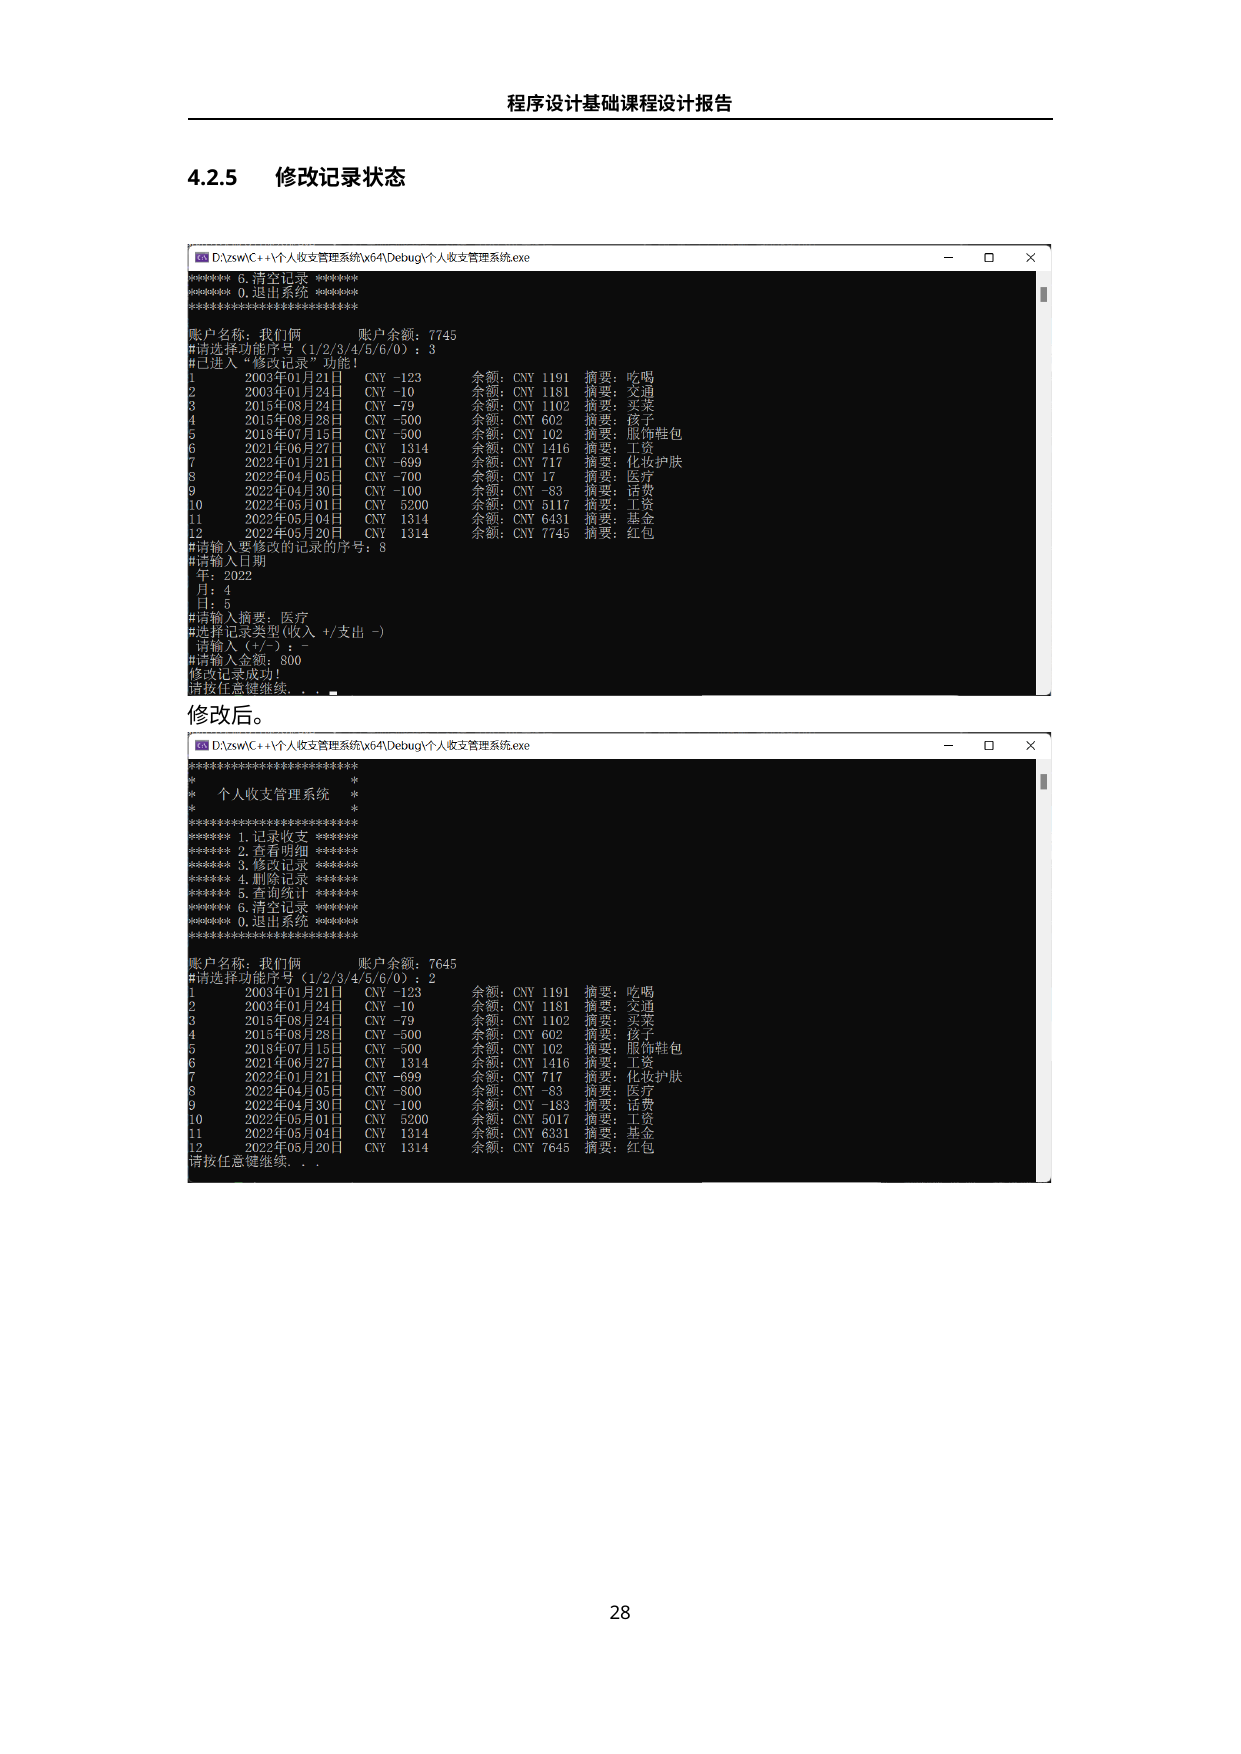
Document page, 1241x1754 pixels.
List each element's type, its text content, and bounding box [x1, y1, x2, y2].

picture [187, 244, 1052, 696]
text 修改后。 [187, 697, 1053, 730]
picture [187, 732, 1052, 1183]
subtitle 修改记录状态 [187, 160, 1053, 192]
